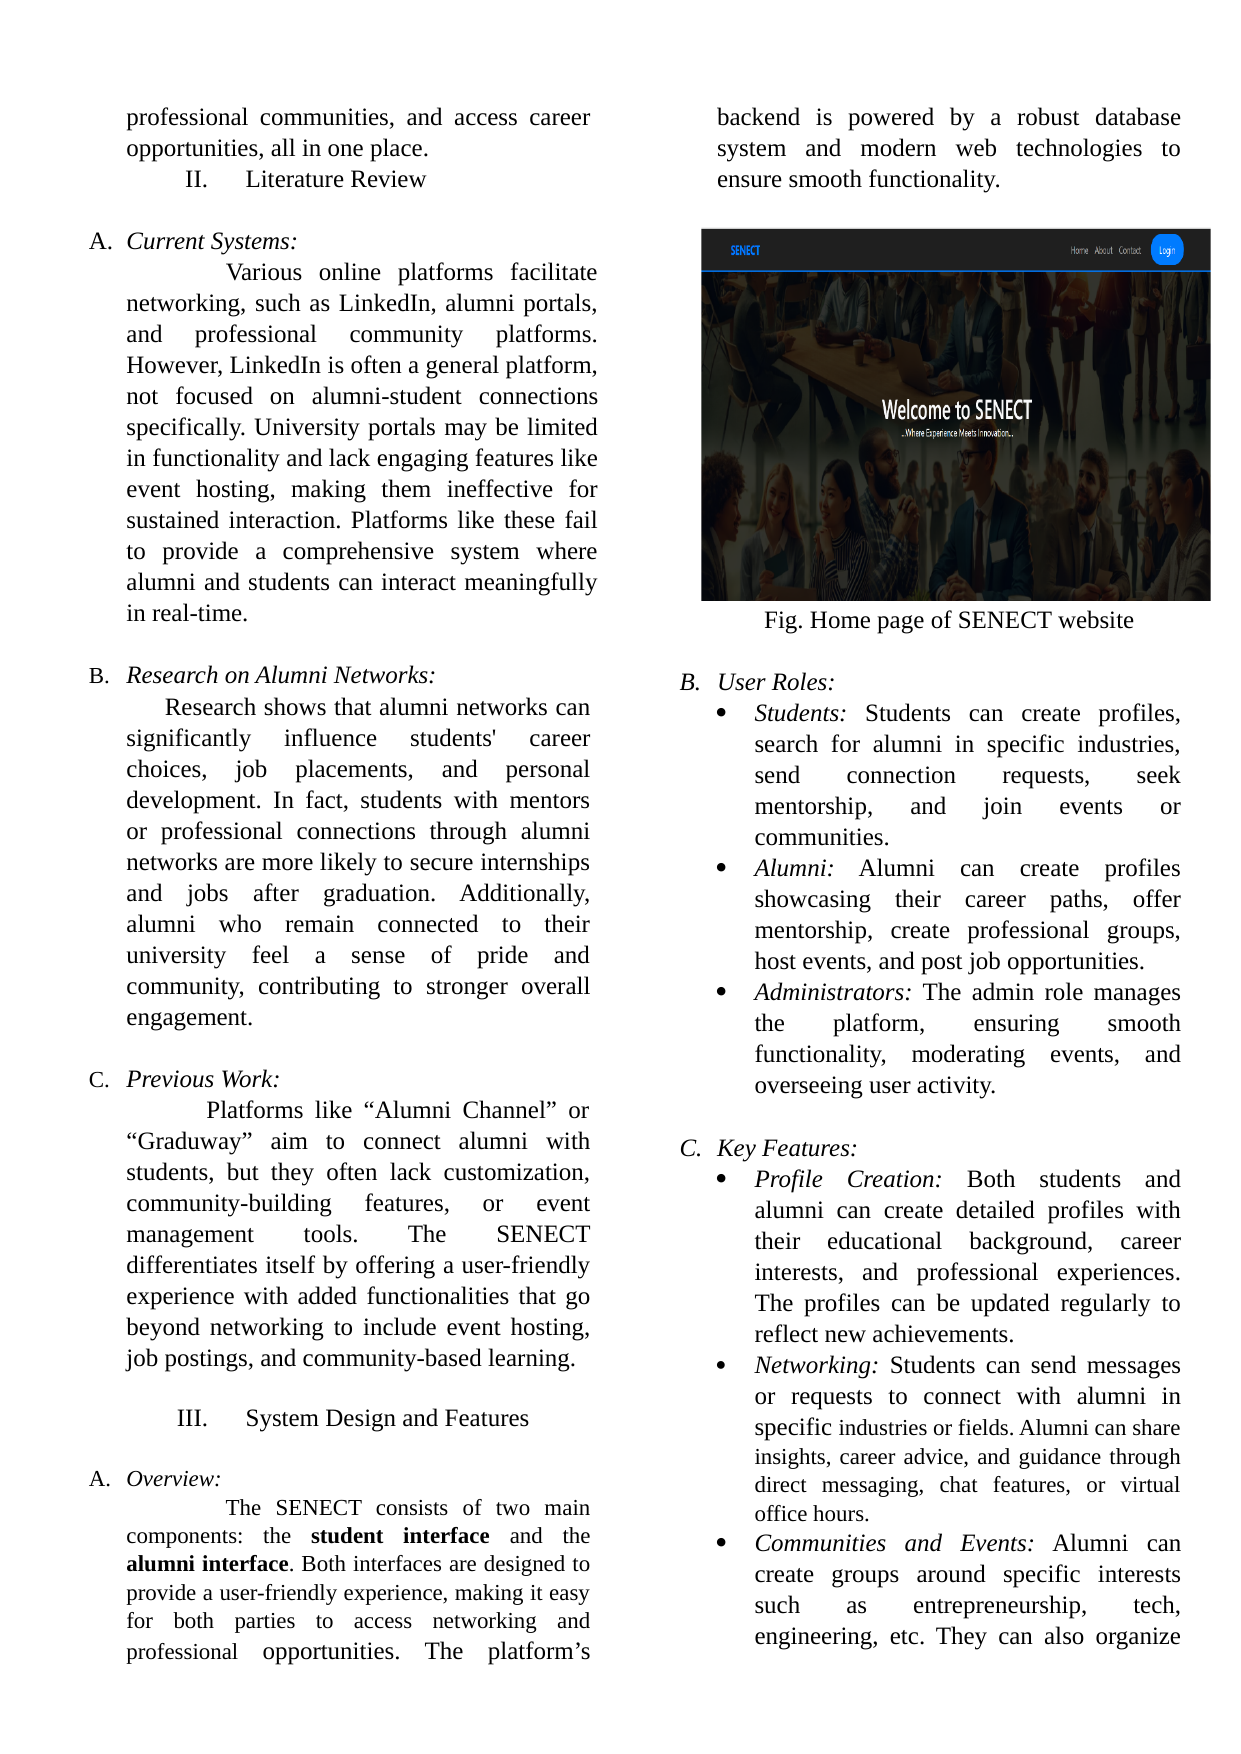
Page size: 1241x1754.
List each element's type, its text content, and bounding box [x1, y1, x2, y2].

list Current Systems: [89, 226, 591, 255]
list System Design and Features [208, 1403, 591, 1432]
list Platforms like “Alumni Channel” or “Graduway” aim to connect alumni with students, but they often lack customization, community-building features, or event management tools. The SENECT differentiates itself by offering a user-friendly experience with added functionalities that go beyond networking to include event hosting, job postings, and community-based learning. [126, 1095, 591, 1372]
list Fig. Home page of SENECT website [717, 601, 1181, 634]
list Research on Alumni Networks: [89, 661, 591, 689]
list Literature Review [208, 164, 591, 193]
list Previous Work: [89, 1064, 591, 1093]
list The SENECT consists of two main components: the student interface and the alumni interface. Both interfaces are designed to provide a user-friendly experience, making it easy for both parties to access networking and professional opportunities. The platform’s backend is powered by a robust database system and modern web technologies to ensure smooth functionality. [717, 102, 1181, 193]
list Research shows that alumni networks can significantly influence students' career choices, job placements, and personal development. In fact, students with mentors or professional connections through alumni networks are more likely to secure internships and jobs after graduation. Additionally, alumni who remain connected to their university feel a sense of pride and community, contributing to stronger overall engagement. [126, 692, 591, 1031]
list Various online platforms facilitate networking, such as LinkedIn, alumni portals, and professional community platforms. However, LinkedIn is often a general platform, not focused on alumni-student connections specifically. University portals may be limited in functionality and lack engaging features like event hosting, making them ineffective for sustained interaction. Platforms like these fail to provide a comprehensive system where alumni and students can interact meaningfully in real-time. [126, 257, 598, 627]
list Administrators: The admin role manages the platform, ensuring smooth functionality, moderating events, and overseeing user activity. [717, 977, 1181, 1099]
list Alumni: Alumni can create profiles showcasing their career paths, offer mentorship, create professional groups, host events, and post job opportunities. [717, 853, 1181, 975]
picture [701, 227, 1211, 601]
list Key Features: [679, 1133, 1181, 1161]
list Networking: Students can send messages or requests to connect with alumni in specific industries or fields. Alumni can share insights, career advice, and guidance through direct messaging, chat features, or virtual office hours. [717, 1350, 1181, 1526]
list The SENECT consists of two main components: the student interface and the alumni interface. Both interfaces are designed to provide a user-friendly experience, making it easy for both parties to access networking and professional opportunities. The platform’s backend is powered by a robust database system and modern web technologies to ensure smooth functionality. [126, 1493, 591, 1665]
list Profile Creation: Both students and alumni can create detailed profiles with their educational background, career interests, and professional experiences. The profiles can be updated regularly to reflect new achievements. [717, 1164, 1181, 1348]
list Overview: [89, 1465, 591, 1491]
list User Roles: [679, 667, 1181, 696]
list Students: Students can create profiles, search for alumni in specific industries, send connection requests, seek mentorship, and join events or communities. [717, 698, 1181, 851]
